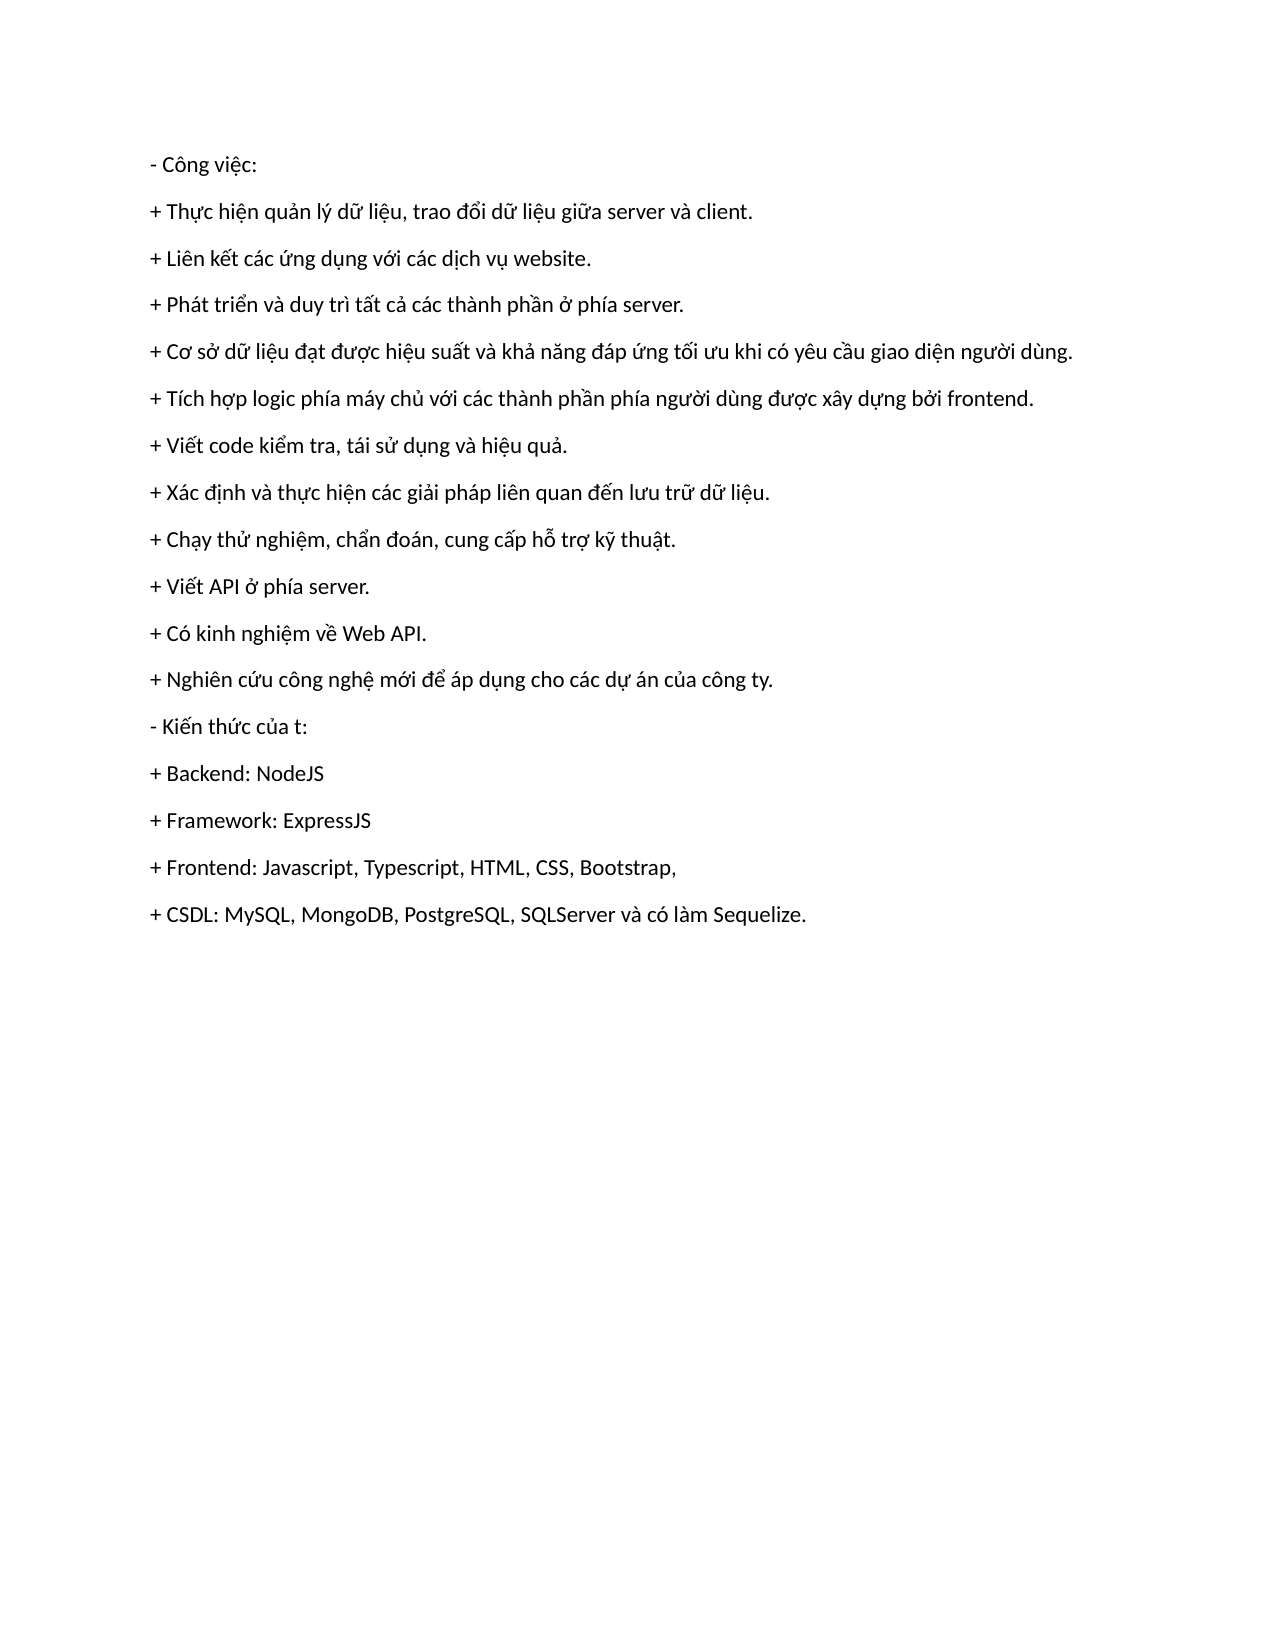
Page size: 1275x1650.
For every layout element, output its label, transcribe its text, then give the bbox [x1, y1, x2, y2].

text - Công việc: [150, 150, 1125, 178]
text + Framework: ExpressJS [150, 806, 1125, 834]
text + Liên kết các ứng dụng với các dịch vụ website. [150, 244, 1125, 272]
text + Backend: NodeJS [150, 759, 1125, 787]
text + Viết API ở phía server. [150, 572, 1125, 600]
text - Kiến thức của t: [150, 712, 1125, 741]
text + Xác định và thực hiện các giải pháp liên quan đến lưu trữ dữ liệu. [150, 478, 1125, 506]
text + Cơ sở dữ liệu đạt được hiệu suất và khả năng đáp ứng tối ưu khi có yêu cầu giao diện người dùng. [150, 337, 1125, 366]
text + Thực hiện quản lý dữ liệu, trao đổi dữ liệu giữa server và client. [150, 197, 1125, 225]
text + Phát triển và duy trì tất cả các thành phần ở phía server. [150, 291, 1125, 319]
text + Viết code kiểm tra, tái sử dụng và hiệu quả. [150, 431, 1125, 459]
text + Tích hợp logic phía máy chủ với các thành phần phía người dùng được xây dựng bởi frontend. [150, 384, 1125, 412]
text + Có kinh nghiệm về Web API. [150, 619, 1125, 647]
text + Chạy thử nghiệm, chẩn đoán, cung cấp hỗ trợ kỹ thuật. [150, 525, 1125, 553]
text + Nghiên cứu công nghệ mới để áp dụng cho các dự án của công ty. [150, 666, 1125, 694]
text + CSDL: MySQL, MongoDB, PostgreSQL, SQLServer và có làm Sequelize. [150, 900, 1125, 928]
text + Frontend: Javascript, Typescript, HTML, CSS, Bootstrap, [150, 853, 1125, 881]
